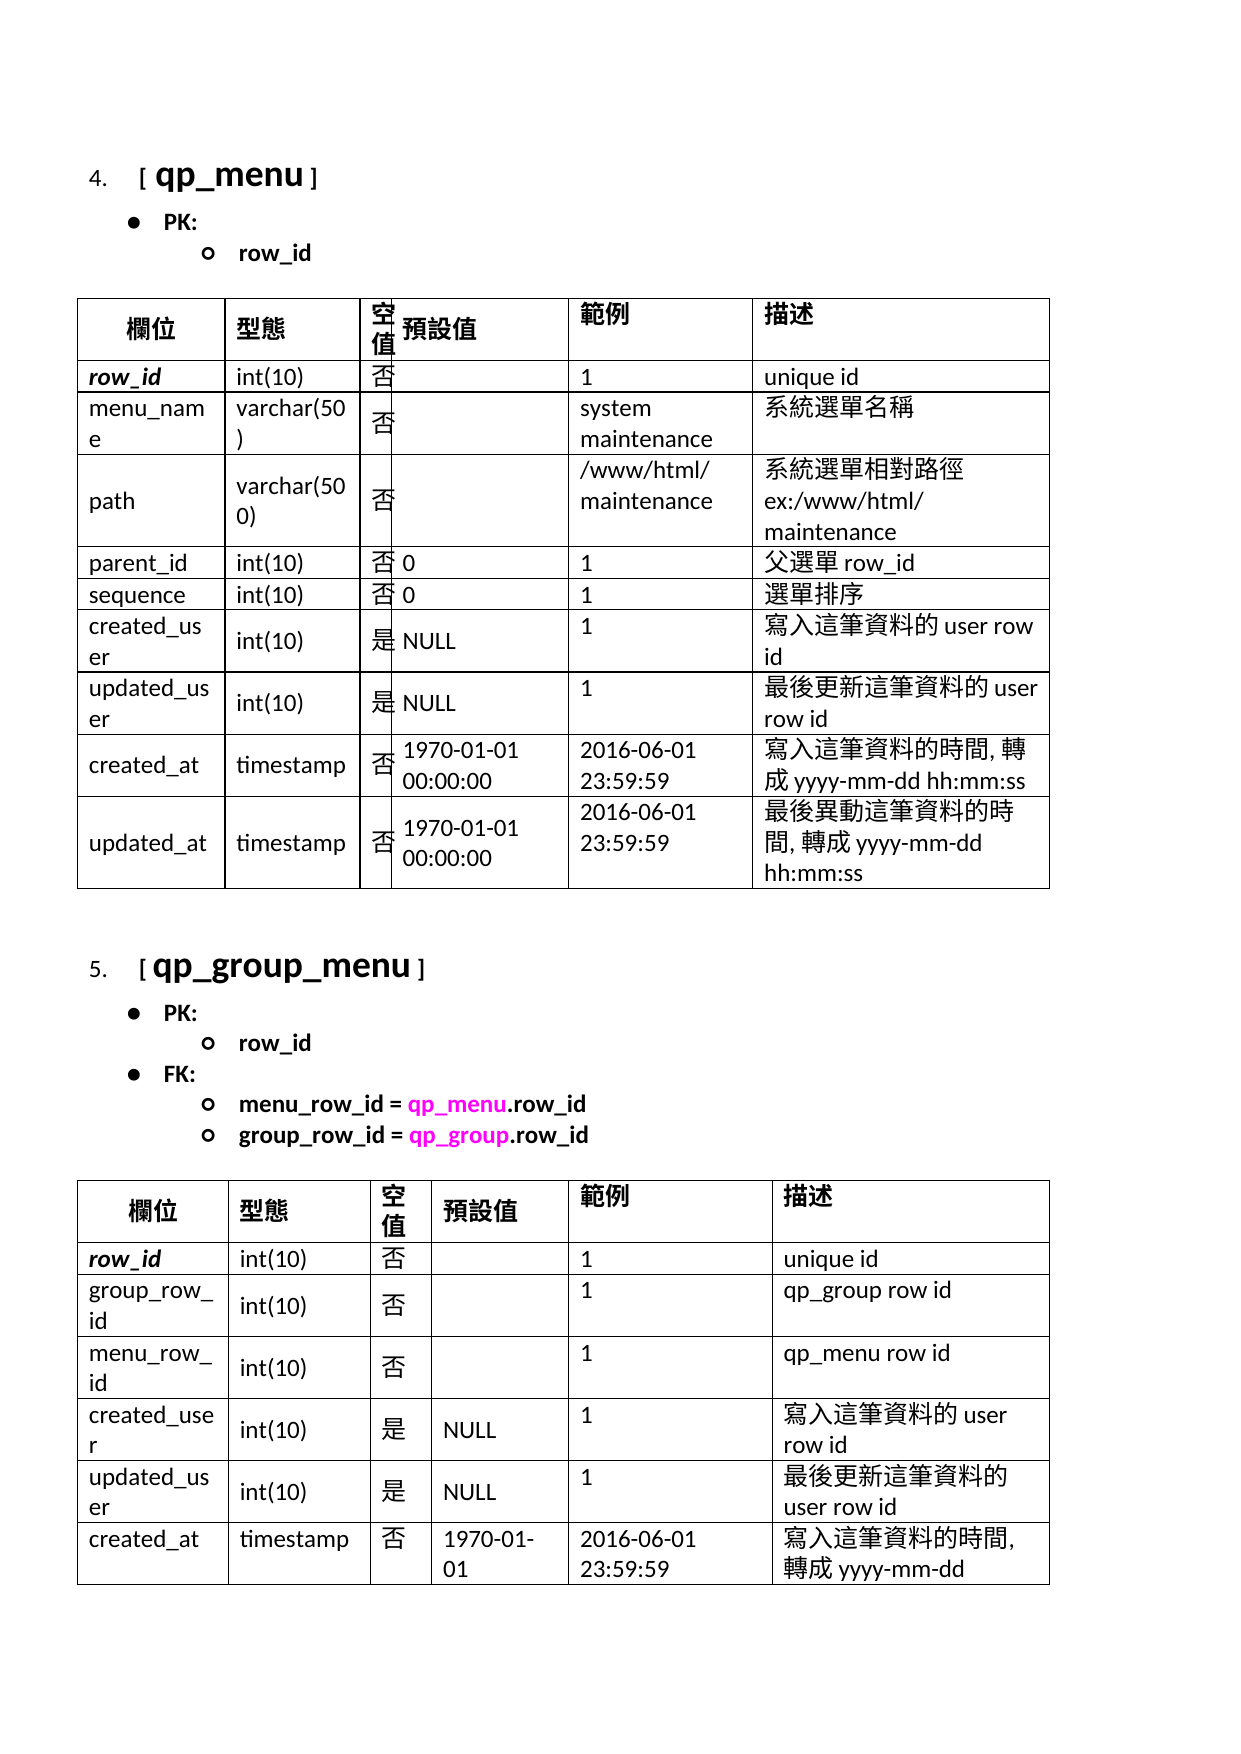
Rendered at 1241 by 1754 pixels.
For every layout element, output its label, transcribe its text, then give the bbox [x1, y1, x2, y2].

table_cell int(10) [226, 673, 359, 733]
table_cell timestamp [226, 735, 359, 796]
table_cell 否 [371, 1523, 431, 1584]
table_header 型態 [229, 1181, 370, 1242]
table_cell 1 [569, 673, 752, 733]
table_cell menu_name [78, 393, 224, 453]
table_cell 最後異動這筆資料的時間, 轉成yyyy-mm-dd hh:mm:ss [753, 797, 1049, 888]
table_cell int(10) [229, 1275, 370, 1336]
table_header 範例 [569, 299, 752, 360]
table_cell qp_menu row id [773, 1337, 1049, 1398]
table_cell 否 [361, 579, 391, 609]
table_cell 1970-01-01 00:00:00 [392, 797, 568, 888]
table_cell int(10) [229, 1399, 370, 1460]
table_cell 1 [569, 1275, 772, 1336]
table_cell int(10) [229, 1461, 370, 1522]
table_header 空值 [361, 299, 391, 360]
table_cell varchar(500) [226, 455, 359, 546]
table_header 範例 [569, 1181, 772, 1242]
table_cell [432, 1337, 568, 1398]
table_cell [773, 1523, 1049, 1584]
table_cell updated_at [78, 797, 224, 888]
table_cell 2016-06-01 23:59:59 [569, 1523, 772, 1584]
table_cell 是 [361, 610, 391, 671]
table_cell row_id [78, 1243, 228, 1273]
table_cell int(10) [229, 1337, 370, 1398]
table_cell updated_user [78, 673, 224, 733]
list group_row_id = qp_group.row_id [201, 1119, 1053, 1149]
table_cell 父選單row_id [753, 547, 1049, 578]
table_cell 否 [371, 1275, 431, 1336]
table_cell 系統選單相對路徑 ex:/www/html/maintenance [753, 455, 1049, 546]
table_cell 選單排序 [753, 579, 1049, 609]
table_cell NULL [392, 610, 568, 671]
list menu_row_id = qp_menu.row_id [201, 1088, 1053, 1119]
table_header 描述 [773, 1181, 1049, 1242]
table_cell varchar(50) [226, 393, 359, 453]
table_cell timestamp [229, 1523, 370, 1584]
table_cell 0 [392, 579, 568, 609]
list row_id [201, 1027, 1053, 1058]
table_cell 寫入這筆資料的user row id [753, 610, 1049, 671]
table_cell [392, 361, 568, 391]
table_header 欄位 [78, 299, 224, 360]
table_cell 1 [569, 610, 752, 671]
table_cell 1970-01-01 00:00:00 [432, 1523, 568, 1584]
table_cell int(10) [226, 547, 359, 578]
table_cell 1 [569, 361, 752, 391]
table_header 欄位 [78, 1181, 228, 1242]
table_header 型態 [226, 299, 359, 360]
table_header 預設值 [392, 299, 568, 360]
table_cell 2016-06-01 23:59:59 [569, 735, 752, 796]
table_cell created_at [78, 1523, 228, 1584]
table_header 空值 [371, 1181, 431, 1242]
table_header 預設值 [432, 1181, 568, 1242]
table_cell 1 [569, 1243, 772, 1273]
list row_id [201, 237, 1053, 267]
table_cell 1970-01-01 00:00:00 [392, 735, 568, 796]
table_cell 否 [361, 393, 391, 453]
table_cell /www/html/maintenance [569, 455, 752, 546]
table_cell created_at [78, 735, 224, 796]
table_cell 寫入這筆資料的user row id [773, 1399, 1049, 1460]
table_cell int(10) [226, 361, 359, 391]
table_cell [392, 393, 568, 453]
table_cell 0 [392, 547, 568, 578]
list PK: [126, 997, 1053, 1027]
table_cell unique id [753, 361, 1049, 391]
table_cell sequence [78, 579, 224, 609]
table_cell 1 [569, 1399, 772, 1460]
list PK: [126, 206, 1053, 237]
table_cell 最後更新這筆資料的user row id [753, 673, 1049, 733]
table_cell created_user [78, 1399, 228, 1460]
table_cell 否 [361, 547, 391, 578]
table_cell [432, 1275, 568, 1336]
table_cell unique id [773, 1243, 1049, 1273]
table_cell 否 [361, 361, 391, 391]
table_cell qp_group row id [773, 1275, 1049, 1336]
table_cell updated_user [78, 1461, 228, 1522]
table_cell 系統選單名稱 [753, 393, 1049, 453]
table_cell int(10) [229, 1243, 370, 1273]
subtitle [ qp_group_menu ] [89, 941, 1053, 986]
table_cell 寫入這筆資料的時間, 轉成yyyy-mm-dd hh:mm:ss [753, 735, 1049, 796]
table_header 描述 [753, 299, 1049, 360]
table_cell 最後更新這筆資料的user row id [773, 1461, 1049, 1522]
table_cell 否 [361, 735, 391, 796]
table_cell 1 [569, 1337, 772, 1398]
table_cell path [78, 455, 224, 546]
table_cell int(10) [226, 610, 359, 671]
table_cell timestamp [226, 797, 359, 888]
table_cell 否 [361, 797, 391, 888]
table_cell [432, 1243, 568, 1273]
table_cell menu_row_id [78, 1337, 228, 1398]
table_cell NULL [432, 1399, 568, 1460]
table_cell 是 [361, 673, 391, 733]
table_cell parent_id [78, 547, 224, 578]
subtitle [ qp_menu ] [89, 150, 1053, 196]
table_cell 是 [371, 1399, 431, 1460]
table_cell row_id [78, 361, 224, 391]
table_cell [392, 455, 568, 546]
table_cell NULL [392, 673, 568, 733]
table_cell 1 [569, 547, 752, 578]
table_cell 否 [371, 1337, 431, 1398]
table_cell int(10) [226, 579, 359, 609]
table_cell created_user [78, 610, 224, 671]
table_cell 是 [371, 1461, 431, 1522]
table_cell system maintenance [569, 393, 752, 453]
table_cell 2016-06-01 23:59:59 [569, 797, 752, 888]
table_cell 1 [569, 1461, 772, 1522]
table_cell group_row_id [78, 1275, 228, 1336]
table_cell NULL [432, 1461, 568, 1522]
table_cell 1 [569, 579, 752, 609]
table_cell 否 [371, 1243, 431, 1273]
list FK: [126, 1058, 1053, 1088]
table_cell 否 [361, 455, 391, 546]
